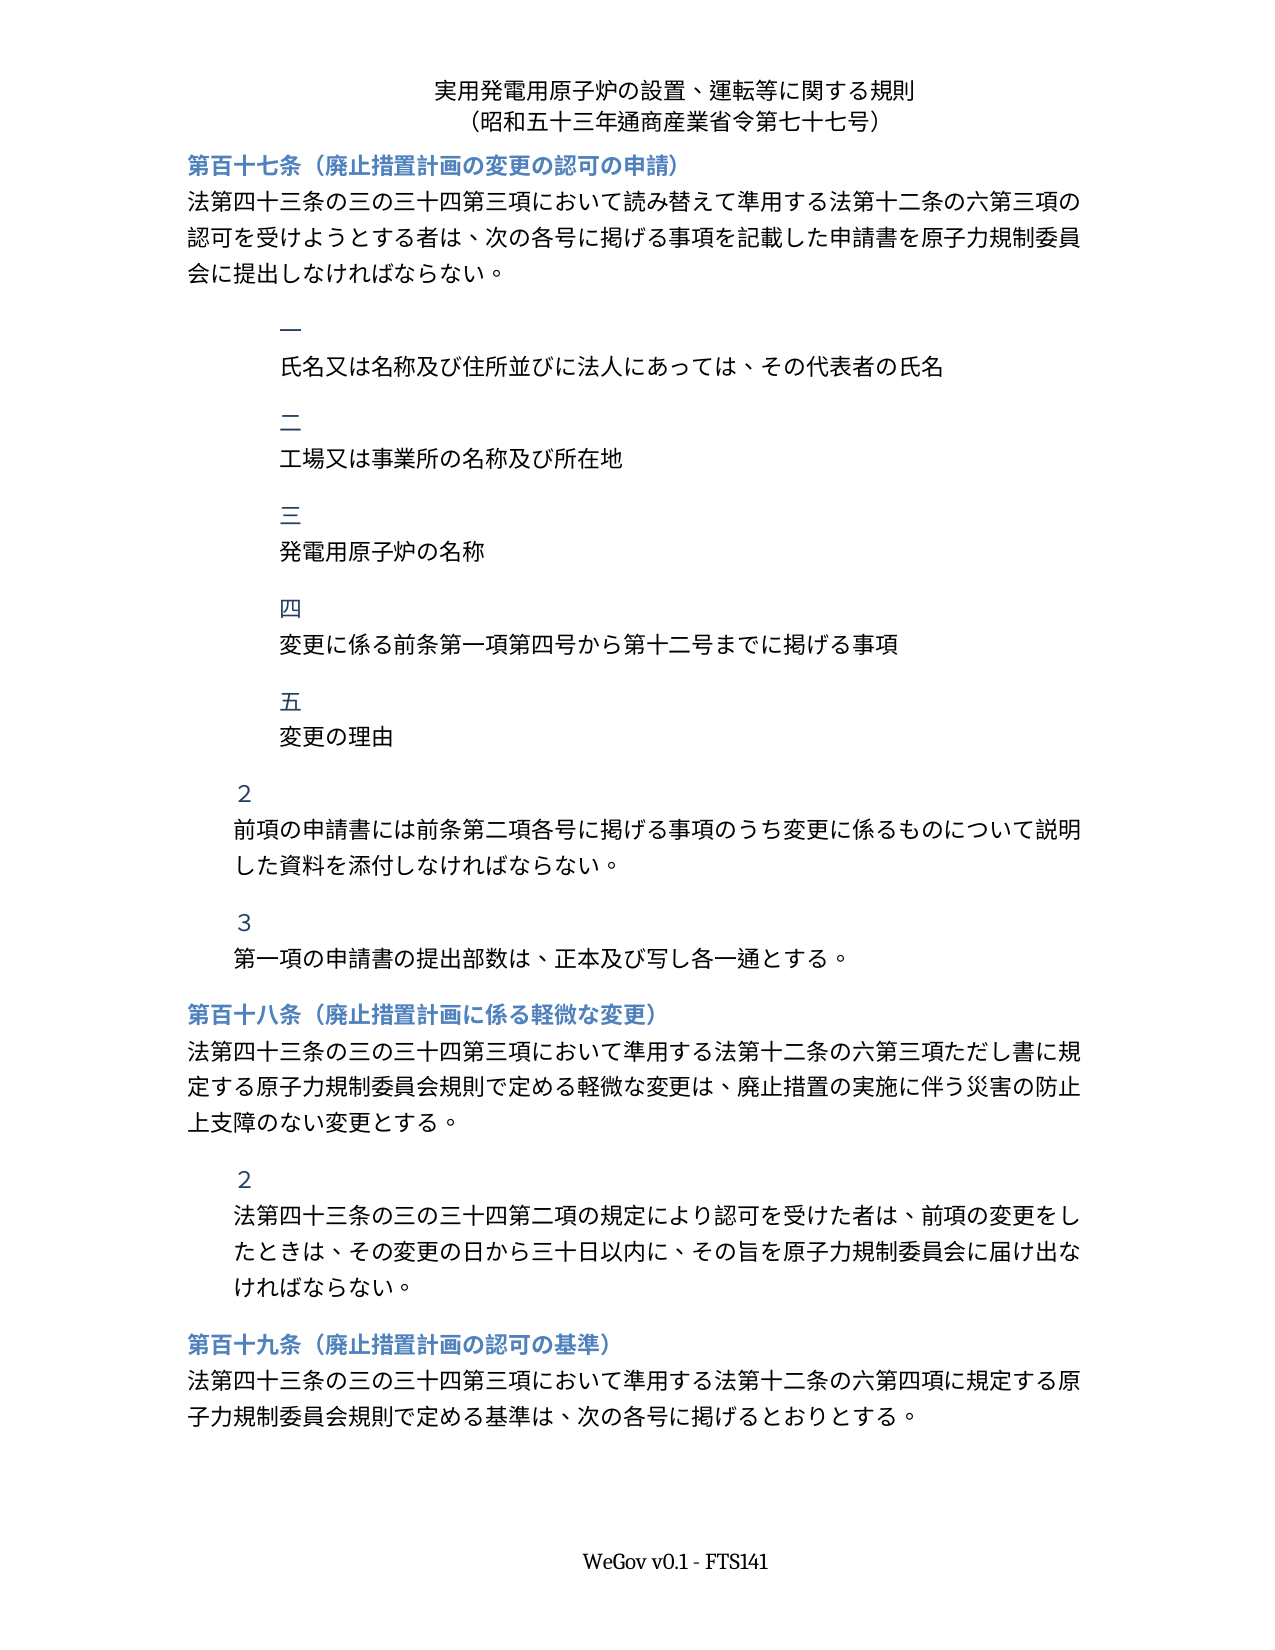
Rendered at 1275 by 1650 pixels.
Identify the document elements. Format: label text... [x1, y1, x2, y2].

subtitle 五 [279, 685, 1087, 717]
subtitle 一 [279, 314, 1087, 346]
text 法第四十三条の三の三十四第三項において読み替えて準用する法第十二条の六第三項の認可を受けようとする者は、次の各号に掲げる事項を記載した申請書を原子力規制委員会に提出しなければならない。 [187, 186, 1087, 289]
subtitle 第百十九条（廃止措置計画の認可の基準） [187, 1329, 1087, 1360]
subtitle ２ [233, 1164, 1087, 1195]
subtitle ２ [233, 778, 1087, 809]
text 法第四十三条の三の三十四第三項において準用する法第十二条の六第三項ただし書に規定する原子力規制委員会規則で定める軽微な変更は、廃止措置の実施に伴う災害の防止上支障のない変更とする。 [187, 1035, 1087, 1138]
text 氏名又は名称及び住所並びに法人にあっては、その代表者の氏名 [279, 351, 1087, 382]
text 法第四十三条の三の三十四第二項の規定により認可を受けた者は、前項の変更をしたときは、その変更の日から三十日以内に、その旨を原子力規制委員会に届け出なければならない。 [233, 1200, 1087, 1303]
subtitle 三 [279, 500, 1087, 531]
text 前項の申請書には前条第二項各号に掲げる事項のうち変更に係るものについて説明した資料を添付しなければならない。 [233, 814, 1087, 881]
subtitle 二 [279, 407, 1087, 438]
subtitle 第百十七条（廃止措置計画の変更の認可の申請） [187, 150, 1087, 181]
text 法第四十三条の三の三十四第三項において準用する法第十二条の六第四項に規定する原子力規制委員会規則で定める基準は、次の各号に掲げるとおりとする。 [187, 1364, 1087, 1432]
text 変更の理由 [279, 721, 1087, 753]
subtitle 第百十八条（廃止措置計画に係る軽微な変更） [187, 999, 1087, 1031]
subtitle ３ [233, 907, 1087, 938]
subtitle 四 [279, 593, 1087, 624]
text 第一項の申請書の提出部数は、正本及び写し各一通とする。 [233, 943, 1087, 974]
text 発電用原子炉の名称 [279, 536, 1087, 567]
text 工場又は事業所の名称及び所在地 [279, 443, 1087, 474]
text 変更に係る前条第一項第四号から第十二号までに掲げる事項 [279, 629, 1087, 660]
